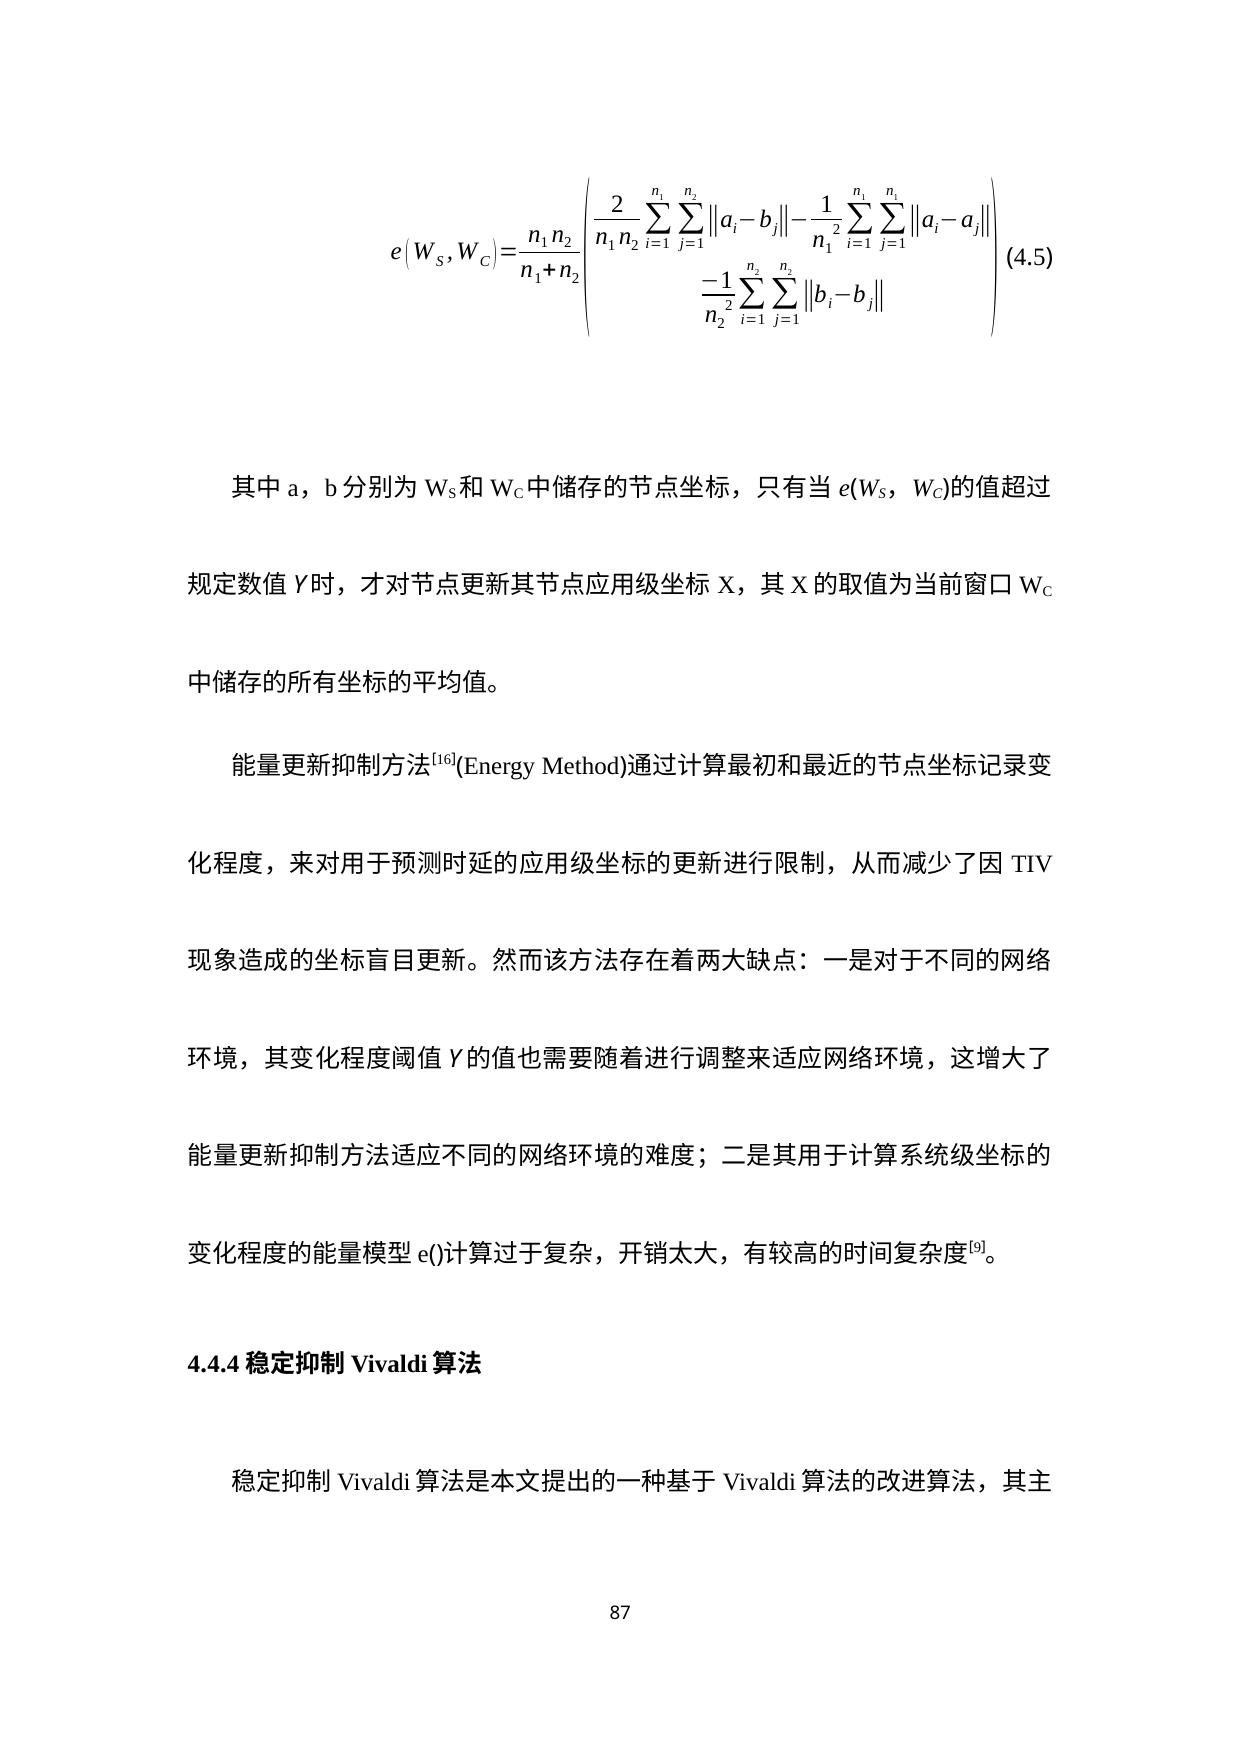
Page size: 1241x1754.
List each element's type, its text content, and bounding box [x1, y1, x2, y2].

text 其中a，b分别为WS和WC中储存的节点坐标，只有当e(WS，WC)的值超过规定数值Υ时，才对节点更新其节点应用级坐标X，其X的取值为当前窗口WC中储存的所有坐标的平均值。 [187, 453, 1053, 713]
text (4.5) [187, 160, 1053, 355]
subtitle 4.4.4 稳定抑制Vivaldi算法 [187, 1329, 1053, 1394]
text 能量更新抑制方法[16](Energy Method)通过计算最初和最近的节点坐标记录变化程度，来对用于预测时延的应用级坐标的更新进行限制，从而减少了因TIV现象造成的坐标盲目更新。然而该方法存在着两大缺点：一是对于不同的网络环境，其变化程度阈值Υ的值也需要随着进行调整来适应网络环境，这增大了能量更新抑制方法适应不同的网络环境的难度；二是其用于计算系统级坐标的变化程度的能量模型e()计算过于复杂，开销太大，有较高的时间复杂度[9]。 [187, 731, 1053, 1284]
